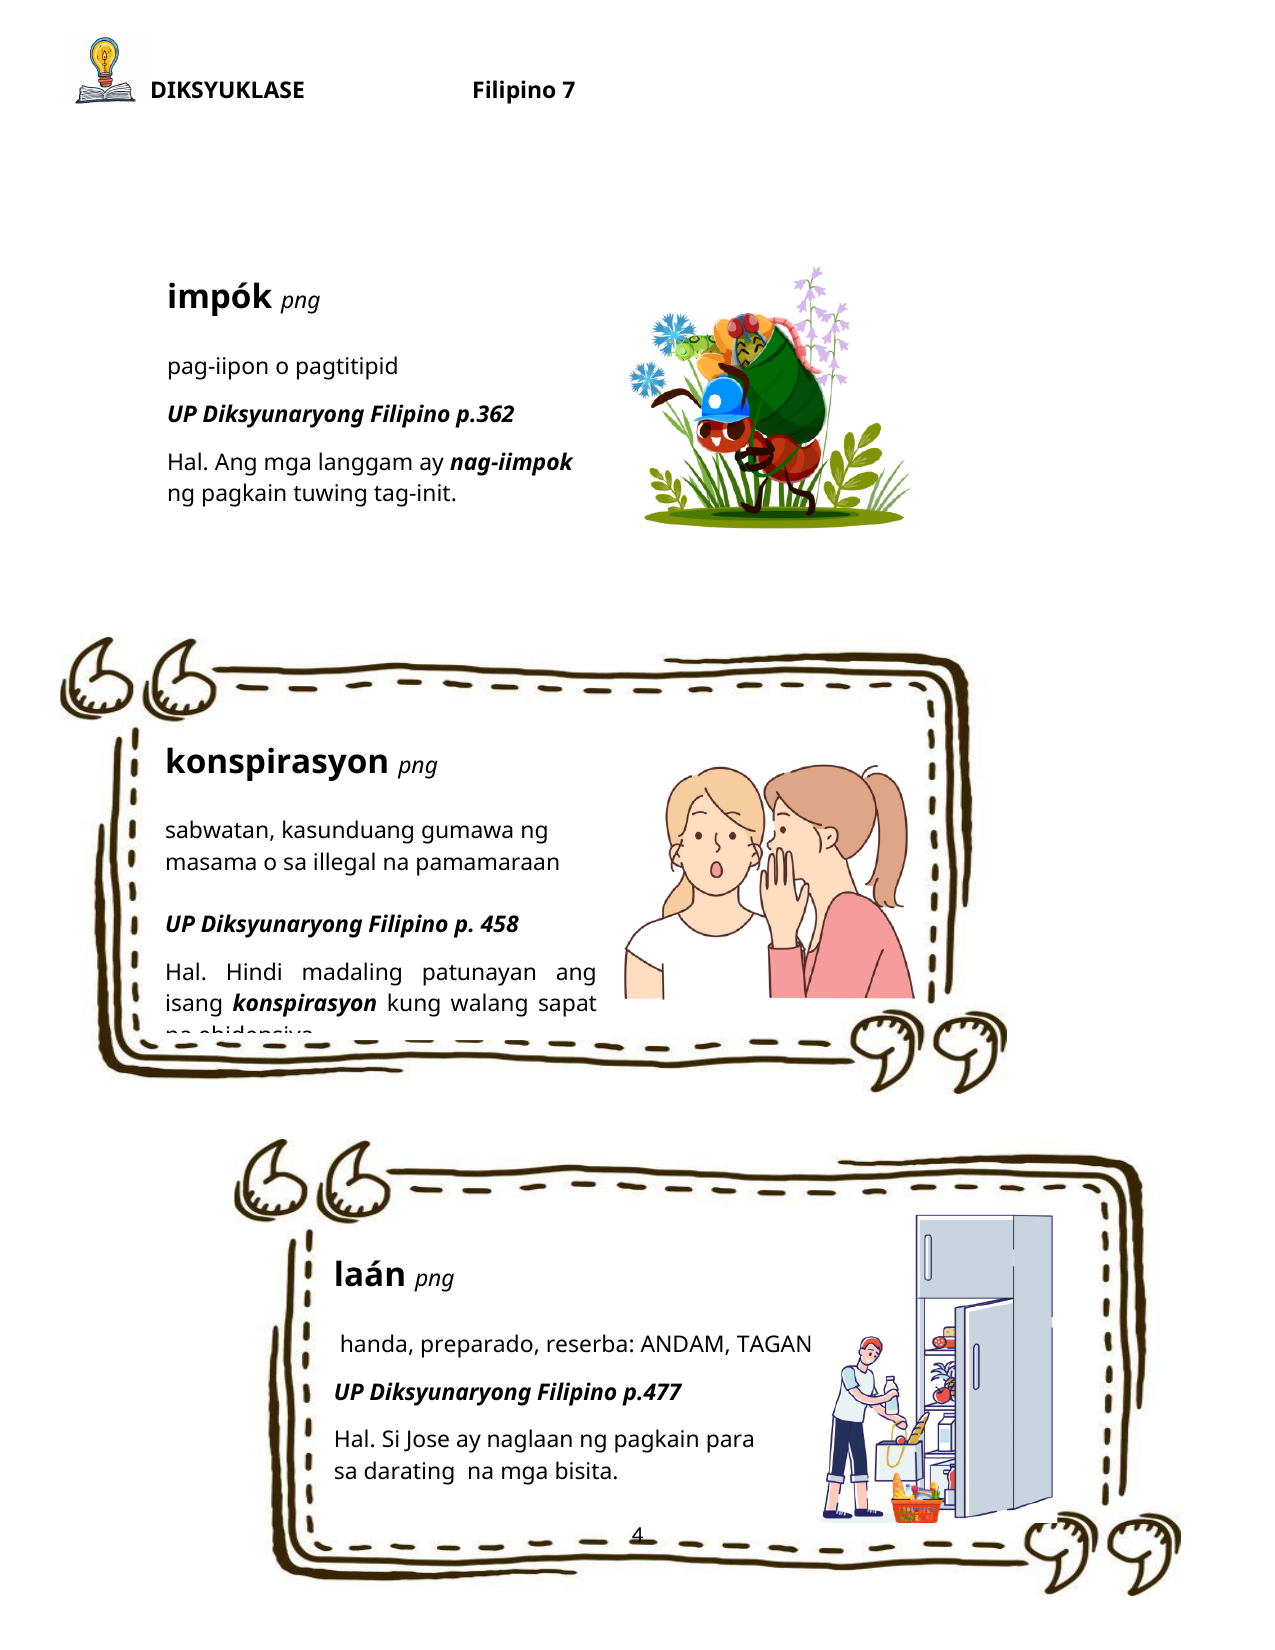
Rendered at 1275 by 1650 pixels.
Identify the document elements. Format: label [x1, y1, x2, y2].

picture [60, 637, 1007, 1094]
picture [62, 33, 150, 106]
picture [620, 245, 918, 529]
picture [234, 1139, 1181, 1596]
